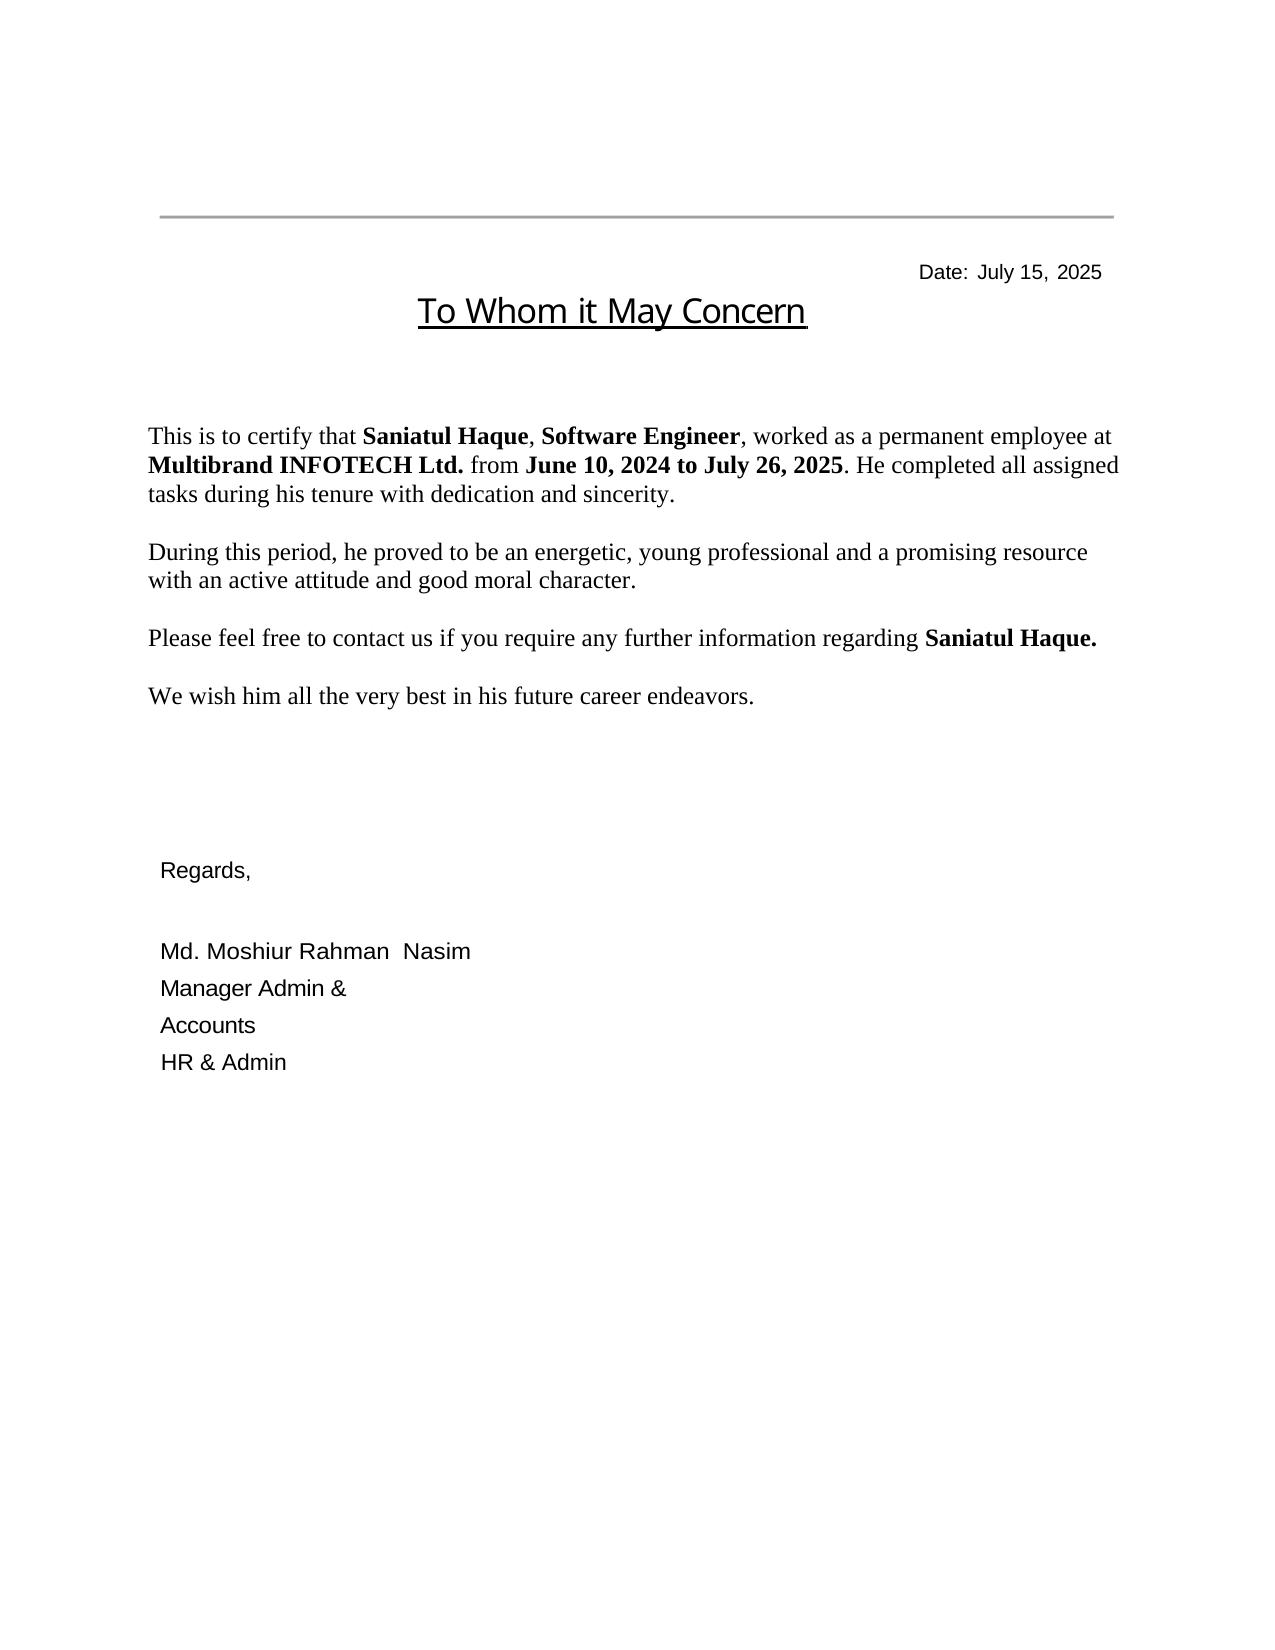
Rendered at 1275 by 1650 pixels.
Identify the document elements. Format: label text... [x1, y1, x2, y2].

text During this period, he proved to be an energetic, young professional and a promising resource with an active attitude and good moral character. [148, 537, 1125, 594]
text Please feel free to contact us if you require any further information regarding Saniatul Haque. [148, 623, 1125, 652]
text Date: July 15, 2025 [919, 260, 1125, 284]
text We wish him all the very best in his future career endeavors. [148, 681, 1125, 710]
text Regards, [160, 857, 1125, 883]
text HR & Admin [148, 1049, 1125, 1075]
text This is to certify that Saniatul Haque, Software Engineer, worked as a permanent employee at Multibrand INFOTECH Ltd. from June 10, 2024 to July 26, 2025. He completed all assigned tasks during his tenure with dedication and sincerity. [148, 421, 1125, 508]
text Manager Admin & Accounts [160, 975, 448, 1038]
text Md. Moshiur Rahman Nasim [160, 938, 485, 964]
subtitle To Whom it May Concern [417, 287, 856, 334]
